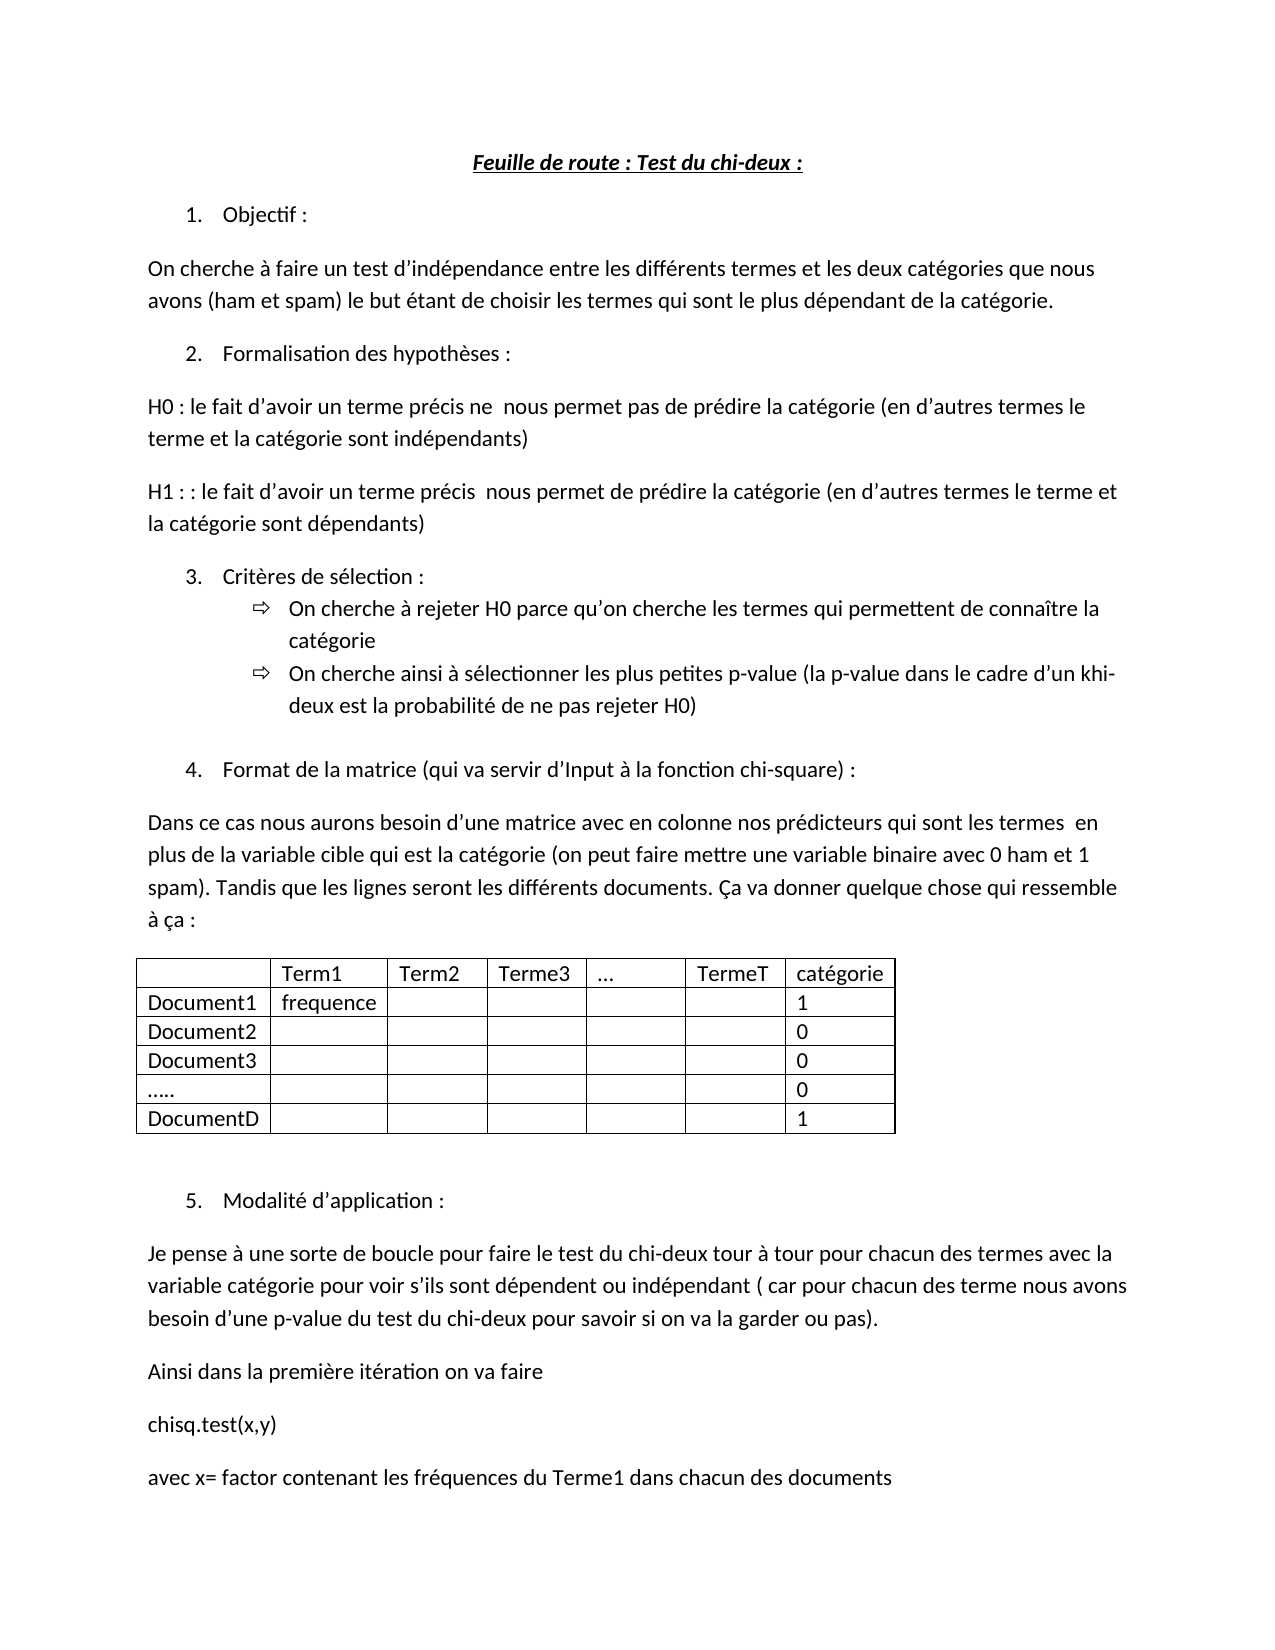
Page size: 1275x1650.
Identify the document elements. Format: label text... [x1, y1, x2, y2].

table_cell 0 [786, 1017, 894, 1045]
table_header [137, 959, 270, 987]
table_cell Document2 [137, 1017, 270, 1045]
table_header Term1 [271, 959, 387, 987]
list Modalité d’application : [185, 1186, 1127, 1214]
table_cell [488, 1104, 586, 1132]
table_cell [388, 1104, 487, 1132]
table_cell Document1 [137, 988, 270, 1016]
table_cell [488, 1017, 586, 1045]
table_header Term2 [388, 959, 487, 987]
table_cell 0 [786, 1075, 894, 1103]
text On cherche à faire un test d’indépendance entre les différents termes et les deux catégories que nous avons (ham et spam) le but étant de choisir les termes qui sont le plus dépendant de la catégorie. [148, 254, 1127, 314]
text Je pense à une sorte de boucle pour faire le test du chi-deux tour à tour pour chacun des termes avec la variable catégorie pour voir s’ils sont dépendent ou indépendant ( car pour chacun des terme nous avons besoin d’une p-value du test du chi-deux pour savoir si on va la garder ou pas). [148, 1239, 1127, 1332]
list On cherche ainsi à sélectionner les plus petites p-value (la p-value dans le cadre d’un khi-deux est la probabilité de ne pas rejeter H0) [251, 659, 1127, 719]
table_cell [388, 1075, 487, 1103]
table_cell [686, 1075, 785, 1103]
table_cell [271, 1075, 387, 1103]
list Objectif : [185, 201, 1127, 229]
table_cell [587, 1104, 685, 1132]
table_cell [587, 1017, 685, 1045]
table_cell 0 [786, 1046, 894, 1074]
table_cell frequence [271, 988, 387, 1016]
table_cell 1 [786, 1104, 894, 1132]
table_cell DocumentD [137, 1104, 270, 1132]
table_header … [587, 959, 685, 987]
table_cell ….. [137, 1075, 270, 1103]
text Feuille de route : Test du chi-deux : [148, 148, 1127, 176]
table_cell [388, 1017, 487, 1045]
list Format de la matrice (qui va servir d’Input à la fonction chi-square) : [185, 755, 1127, 783]
table_cell [686, 1046, 785, 1074]
table_header catégorie [786, 959, 894, 987]
table_cell [271, 1017, 387, 1045]
text avec x= factor contenant les fréquences du Terme1 dans chacun des documents [148, 1463, 1127, 1491]
table_cell 1 [786, 988, 894, 1016]
text H0 : le fait d’avoir un terme précis ne nous permet pas de prédire la catégorie (en d’autres termes le terme et la catégorie sont indépendants) [148, 392, 1127, 452]
table_cell [587, 1046, 685, 1074]
list On cherche à rejeter H0 parce qu’on cherche les termes qui permettent de connaître la catégorie [251, 594, 1127, 655]
table_cell [587, 988, 685, 1016]
table_cell [686, 1104, 785, 1132]
text Ainsi dans la première itération on va faire [148, 1357, 1127, 1385]
list Formalisation des hypothèses : [185, 339, 1127, 367]
table_cell [388, 988, 487, 1016]
table_cell [488, 1075, 586, 1103]
table_header TermeT [686, 959, 785, 987]
table_cell [271, 1104, 387, 1132]
table_cell [271, 1046, 387, 1074]
list Critères de sélection : [185, 562, 1127, 590]
table_cell [488, 988, 586, 1016]
table_cell [388, 1046, 487, 1074]
table_cell [587, 1075, 685, 1103]
table_header Terme3 [488, 959, 586, 987]
table_cell [686, 988, 785, 1016]
table_cell Document3 [137, 1046, 270, 1074]
text Dans ce cas nous aurons besoin d’une matrice avec en colonne nos prédicteurs qui sont les termes en plus de la variable cible qui est la catégorie (on peut faire mettre une variable binaire avec 0 ham et 1 spam). Tandis que les lignes seront les différents documents. Ça va donner quelque chose qui ressemble à ça : [148, 808, 1127, 933]
text H1 : : le fait d’avoir un terme précis nous permet de prédire la catégorie (en d’autres termes le terme et la catégorie sont dépendants) [148, 477, 1127, 537]
text chisq.test(x,y) [148, 1410, 1127, 1438]
table_cell [488, 1046, 586, 1074]
table_cell [686, 1017, 785, 1045]
